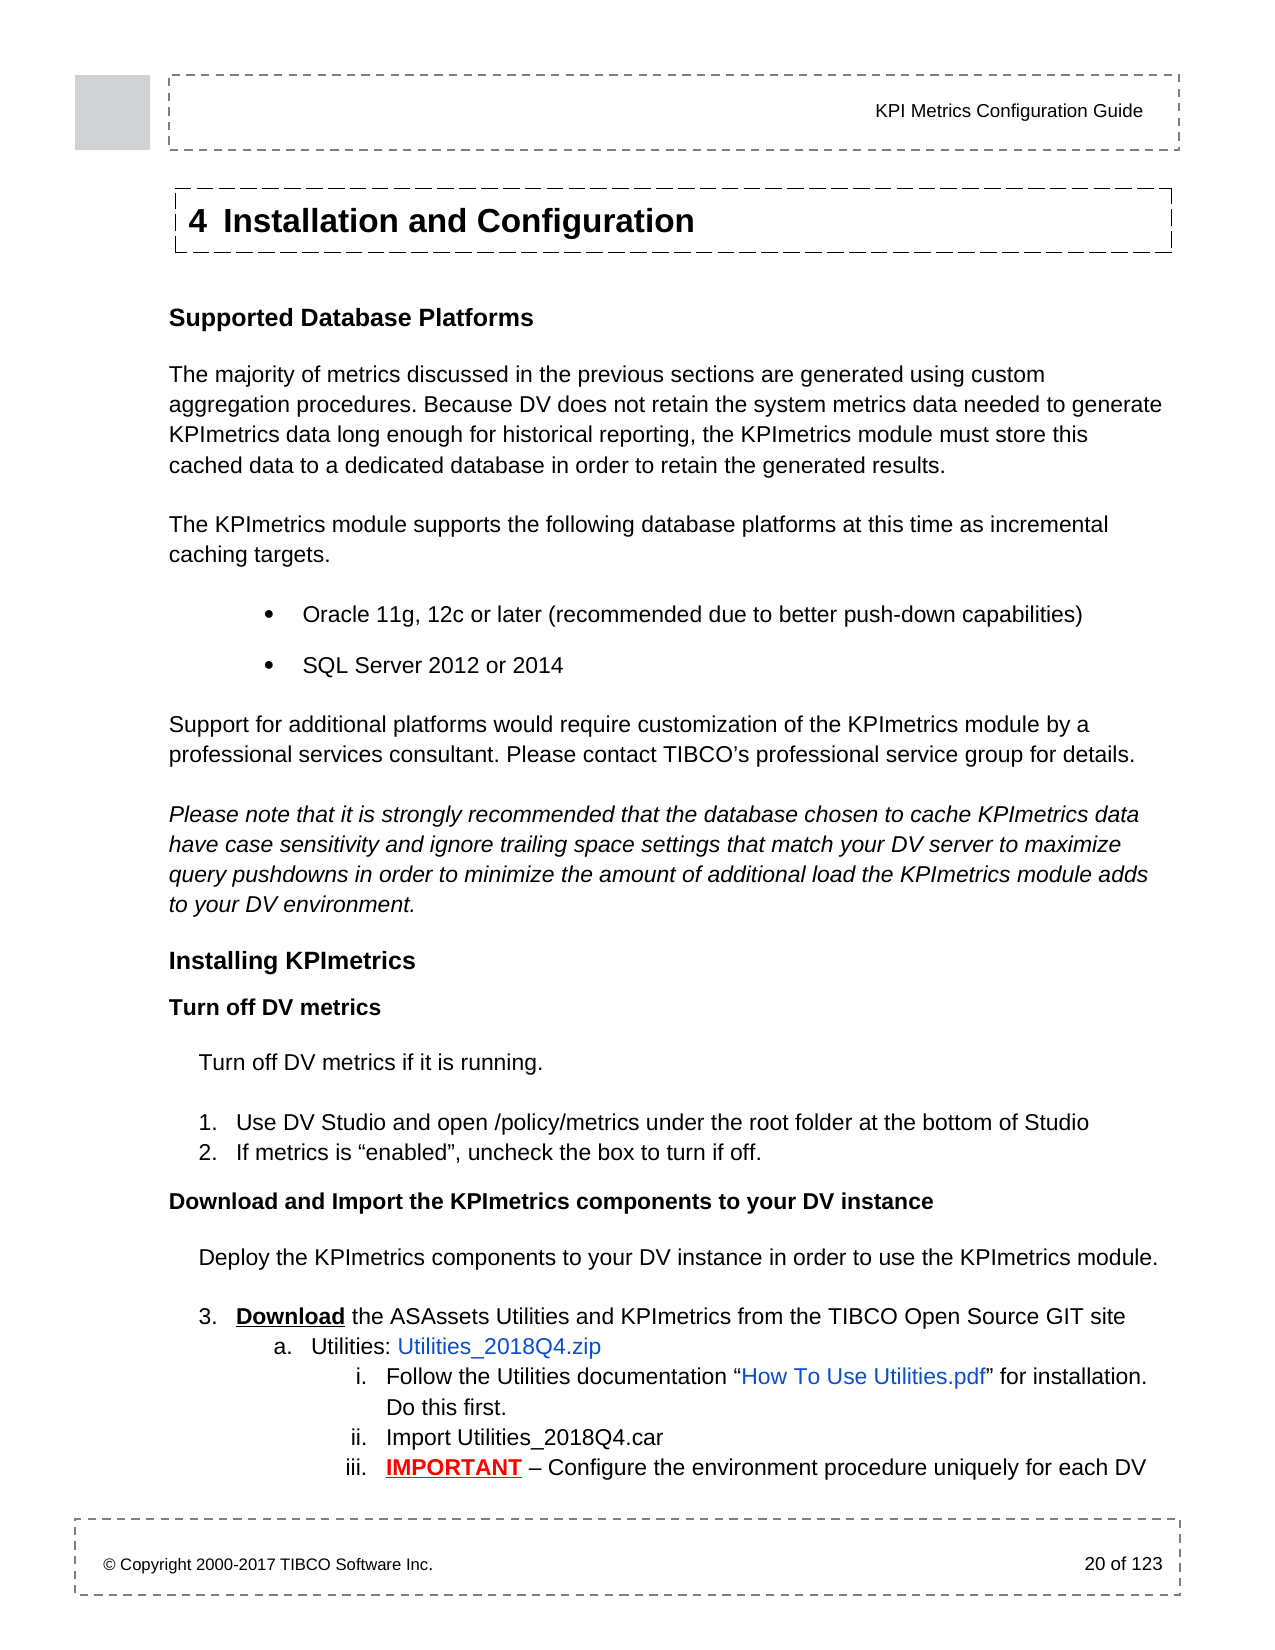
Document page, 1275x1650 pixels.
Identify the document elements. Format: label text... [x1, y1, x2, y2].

text Deploy the KPImetrics components to your DV instance in order to use the KPImetrics module. [198, 1243, 1162, 1270]
list Follow the Utilities documentation “How To Use Utilities.pdf” for installation. Do this first. [367, 1363, 1162, 1420]
list Import Utilities_2018Q4.car [367, 1424, 1162, 1450]
subtitle Installing KPImetrics [169, 946, 1162, 975]
text Please note that it is strongly recommended that the database chosen to cache KPImetrics data have case sensitivity and ignore trailing space settings that match your DV server to maximize query pushdowns in order to minimize the amount of additional load the KPImetrics module adds to your DV environment. [169, 801, 1162, 917]
text Support for additional platforms would require customization of the KPImetrics module by a professional services consultant. Please contact TIBCO’s professional service group for details. [169, 711, 1162, 767]
subtitle Installation and Configuration [175, 187, 1172, 253]
text The majority of metrics discussed in the previous sections are generated using custom aggregation procedures. Because DV does not retain the system metrics data needed to generate KPImetrics data long enough for historical reporting, the KPImetrics module must store this cached data to a dedicated database in order to retain the generated results. [169, 361, 1162, 478]
list Download the ASAssets Utilities and KPImetrics from the TIBCO Open Source GIT site [198, 1303, 1162, 1329]
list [367, 1454, 1162, 1480]
subtitle Turn off DV metrics [169, 994, 1162, 1020]
list Utilities: Utilities_2018Q4.zip [273, 1333, 1162, 1359]
list If metrics is “enabled”, uncheck the box to turn if off. [198, 1139, 1162, 1165]
text The KPImetrics module supports the following database platforms at this time as incremental caching targets. [169, 511, 1162, 567]
text Turn off DV metrics if it is running. [198, 1049, 1162, 1076]
list Use DV Studio and open /policy/metrics under the root folder at the bottom of Studio [198, 1109, 1162, 1135]
list SQL Server 2012 or 2014 [265, 652, 1162, 678]
subtitle Supported Database Platforms [169, 303, 1162, 332]
list Oracle 11g, 12c or later (recommended due to better push-down capabilities) [265, 601, 1162, 627]
subtitle Download and Import the KPImetrics components to your DV instance [169, 1188, 1162, 1214]
